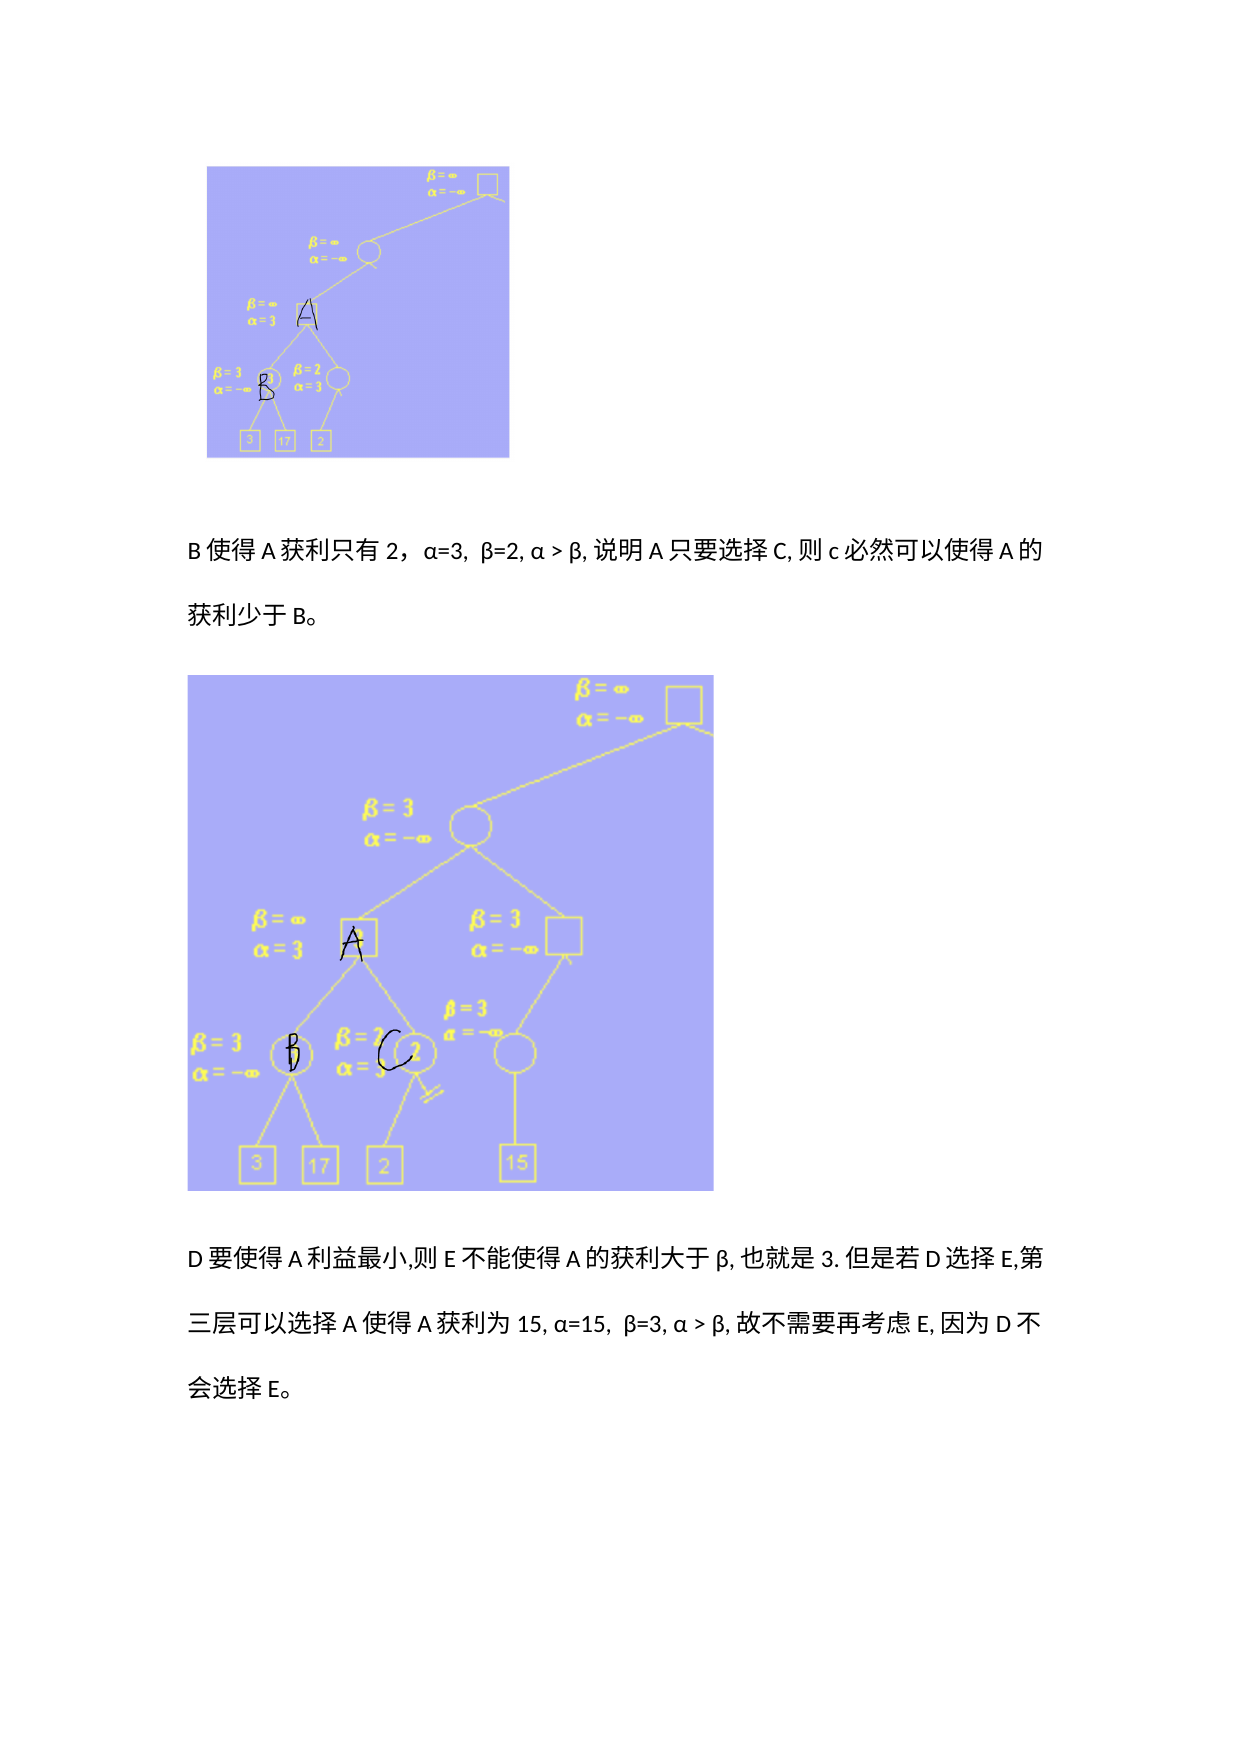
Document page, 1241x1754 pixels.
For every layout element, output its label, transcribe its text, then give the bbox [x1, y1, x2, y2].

list D要使得A利益最小,则E不能使得A的获利大于β, 也就是3. 但是若D选择E,第三层可以选择A使得A获利为15, α=15, β=3, α > β, 故不需要再考虑E, 因为D不会选择E。 [187, 1224, 1053, 1419]
picture [187, 675, 714, 1191]
list B使得A获利只有2，α=3, β=2, α > β, 说明A只要选择C, 则c必然可以使得A的获利少于B。 [187, 516, 1053, 646]
picture [204, 162, 515, 462]
